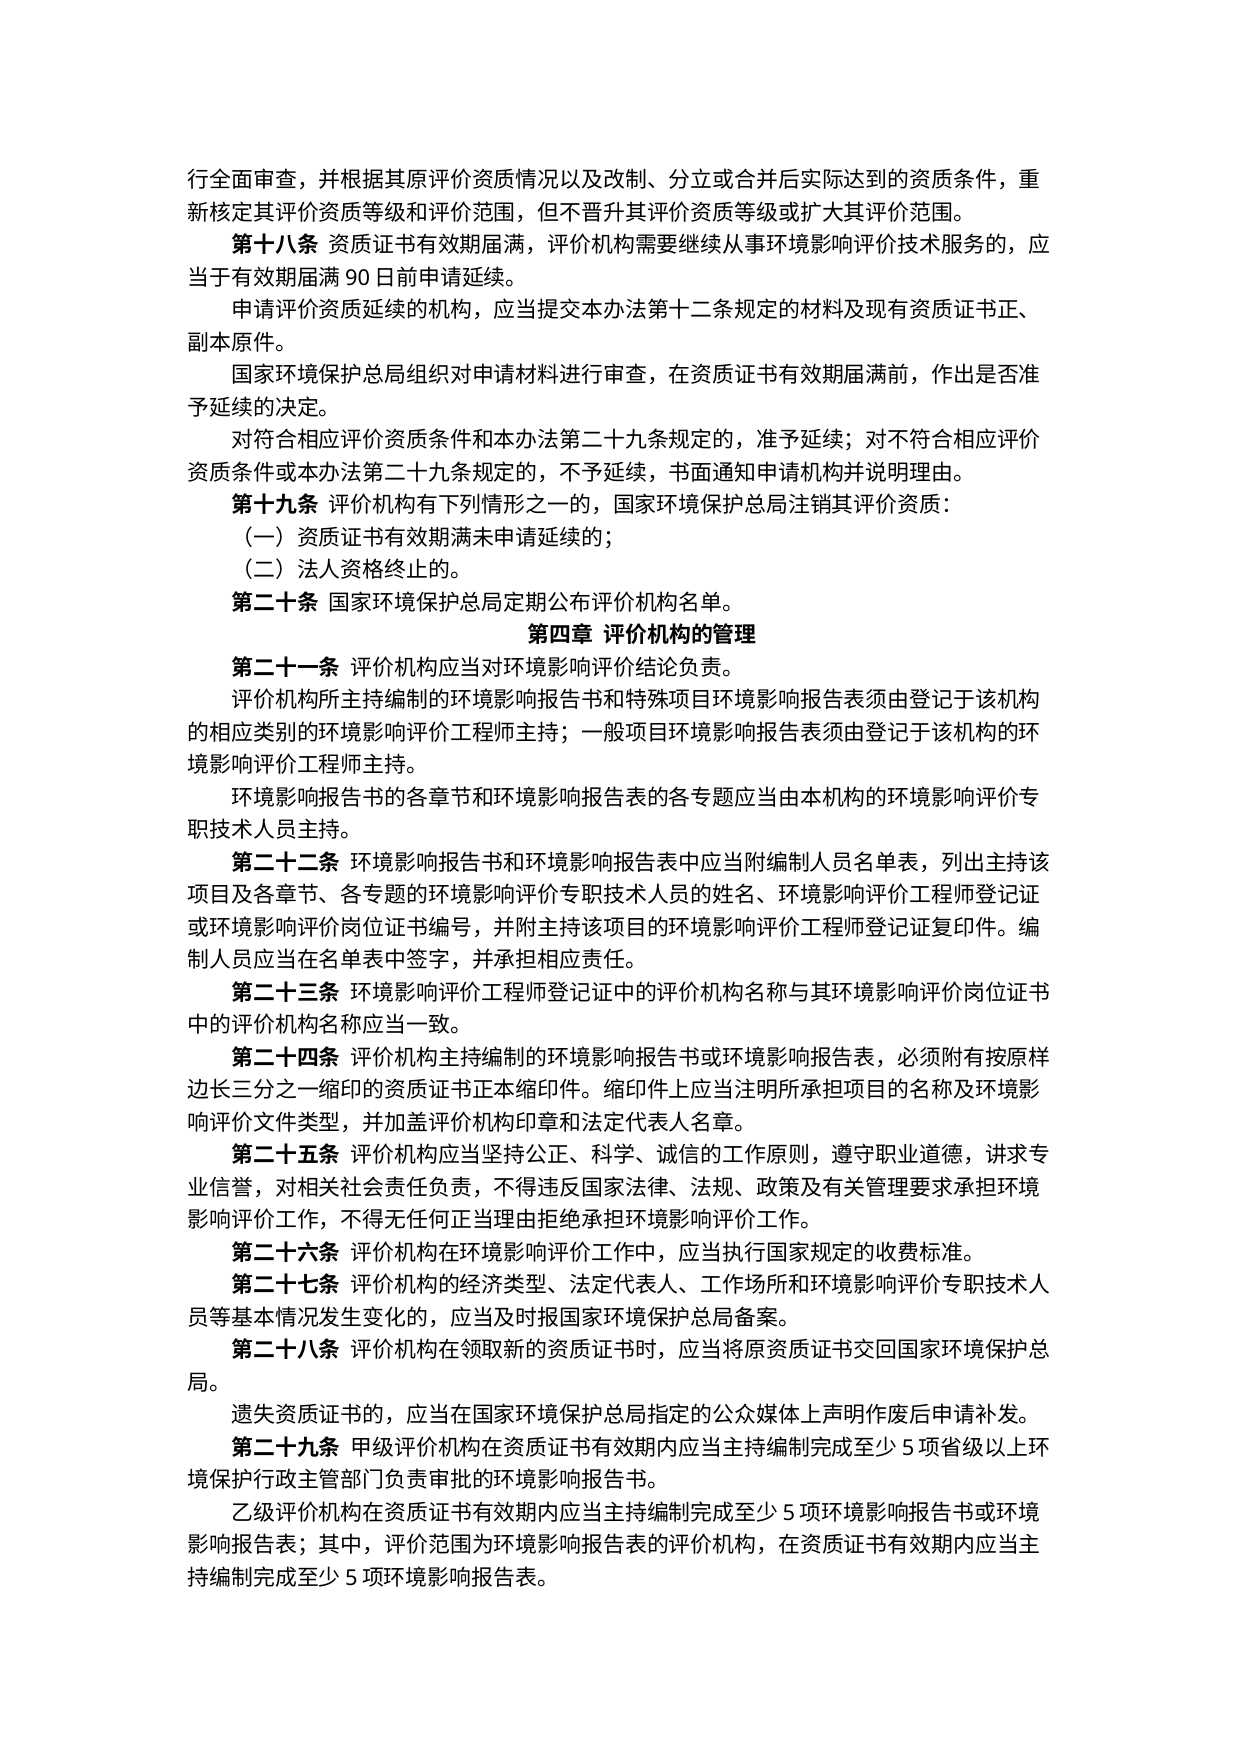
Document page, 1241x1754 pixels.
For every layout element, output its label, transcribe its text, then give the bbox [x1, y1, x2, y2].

text 第四章 评价机构的管理 [187, 617, 1053, 649]
text 对符合相应评价资质条件和本办法第二十九条规定的，准予延续；对不符合相应评价资质条件或本办法第二十九条规定的，不予延续，书面通知申请机构并说明理由。 [187, 422, 1053, 487]
text 第二十九条 甲级评价机构在资质证书有效期内应当主持编制完成至少5项省级以上环境保护行政主管部门负责审批的环境影响报告书。 [187, 1429, 1053, 1494]
text 第二十一条 评价机构应当对环境影响评价结论负责。 [187, 649, 1053, 682]
text 第二十二条 环境影响报告书和环境影响报告表中应当附编制人员名单表，列出主持该项目及各章节、各专题的环境影响评价专职技术人员的姓名、环境影响评价工程师登记证或环境影响评价岗位证书编号，并附主持该项目的环境影响评价工程师登记证复印件。编制人员应当在名单表中签字，并承担相应责任。 [187, 844, 1053, 974]
text 乙级评价机构在资质证书有效期内应当主持编制完成至少5项环境影响报告书或环境影响报告表；其中，评价范围为环境影响报告表的评价机构，在资质证书有效期内应当主持编制完成至少5项环境影响报告表。 [187, 1494, 1053, 1592]
text 评价机构所主持编制的环境影响报告书和特殊项目环境影响报告表须由登记于该机构的相应类别的环境影响评价工程师主持；一般项目环境影响报告表须由登记于该机构的环境影响评价工程师主持。 [187, 682, 1053, 779]
text 第二十八条 评价机构在领取新的资质证书时，应当将原资质证书交回国家环境保护总局。 [187, 1332, 1053, 1397]
text 第二十五条 评价机构应当坚持公正、科学、诚信的工作原则，遵守职业道德，讲求专业信誉，对相关社会责任负责，不得违反国家法律、法规、政策及有关管理要求承担环境影响评价工作，不得无任何正当理由拒绝承担环境影响评价工作。 [187, 1137, 1053, 1234]
text 第二十条 国家环境保护总局定期公布评价机构名单。 [187, 584, 1053, 617]
text 申请评价资质延续的机构，应当提交本办法第十二条规定的材料及现有资质证书正、副本原件。 [187, 292, 1053, 357]
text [187, 162, 1053, 227]
text （二）法人资格终止的。 [187, 552, 1053, 584]
text 第二十六条 评价机构在环境影响评价工作中，应当执行国家规定的收费标准。 [187, 1234, 1053, 1267]
text 国家环境保护总局组织对申请材料进行审查，在资质证书有效期届满前，作出是否准予延续的决定。 [187, 357, 1053, 422]
text 环境影响报告书的各章节和环境影响报告表的各专题应当由本机构的环境影响评价专职技术人员主持。 [187, 779, 1053, 844]
text 第二十三条 环境影响评价工程师登记证中的评价机构名称与其环境影响评价岗位证书中的评价机构名称应当一致。 [187, 974, 1053, 1039]
text 第二十四条 评价机构主持编制的环境影响报告书或环境影响报告表，必须附有按原样边长三分之一缩印的资质证书正本缩印件。缩印件上应当注明所承担项目的名称及环境影响评价文件类型，并加盖评价机构印章和法定代表人名章。 [187, 1039, 1053, 1137]
text （一）资质证书有效期满未申请延续的； [187, 519, 1053, 552]
text 第二十七条 评价机构的经济类型、法定代表人、工作场所和环境影响评价专职技术人员等基本情况发生变化的，应当及时报国家环境保护总局备案。 [187, 1267, 1053, 1332]
text 第十八条 资质证书有效期届满，评价机构需要继续从事环境影响评价技术服务的，应当于有效期届满90日前申请延续。 [187, 227, 1053, 292]
text 第十九条 评价机构有下列情形之一的，国家环境保护总局注销其评价资质： [187, 487, 1053, 519]
text 遗失资质证书的，应当在国家环境保护总局指定的公众媒体上声明作废后申请补发。 [187, 1397, 1053, 1429]
